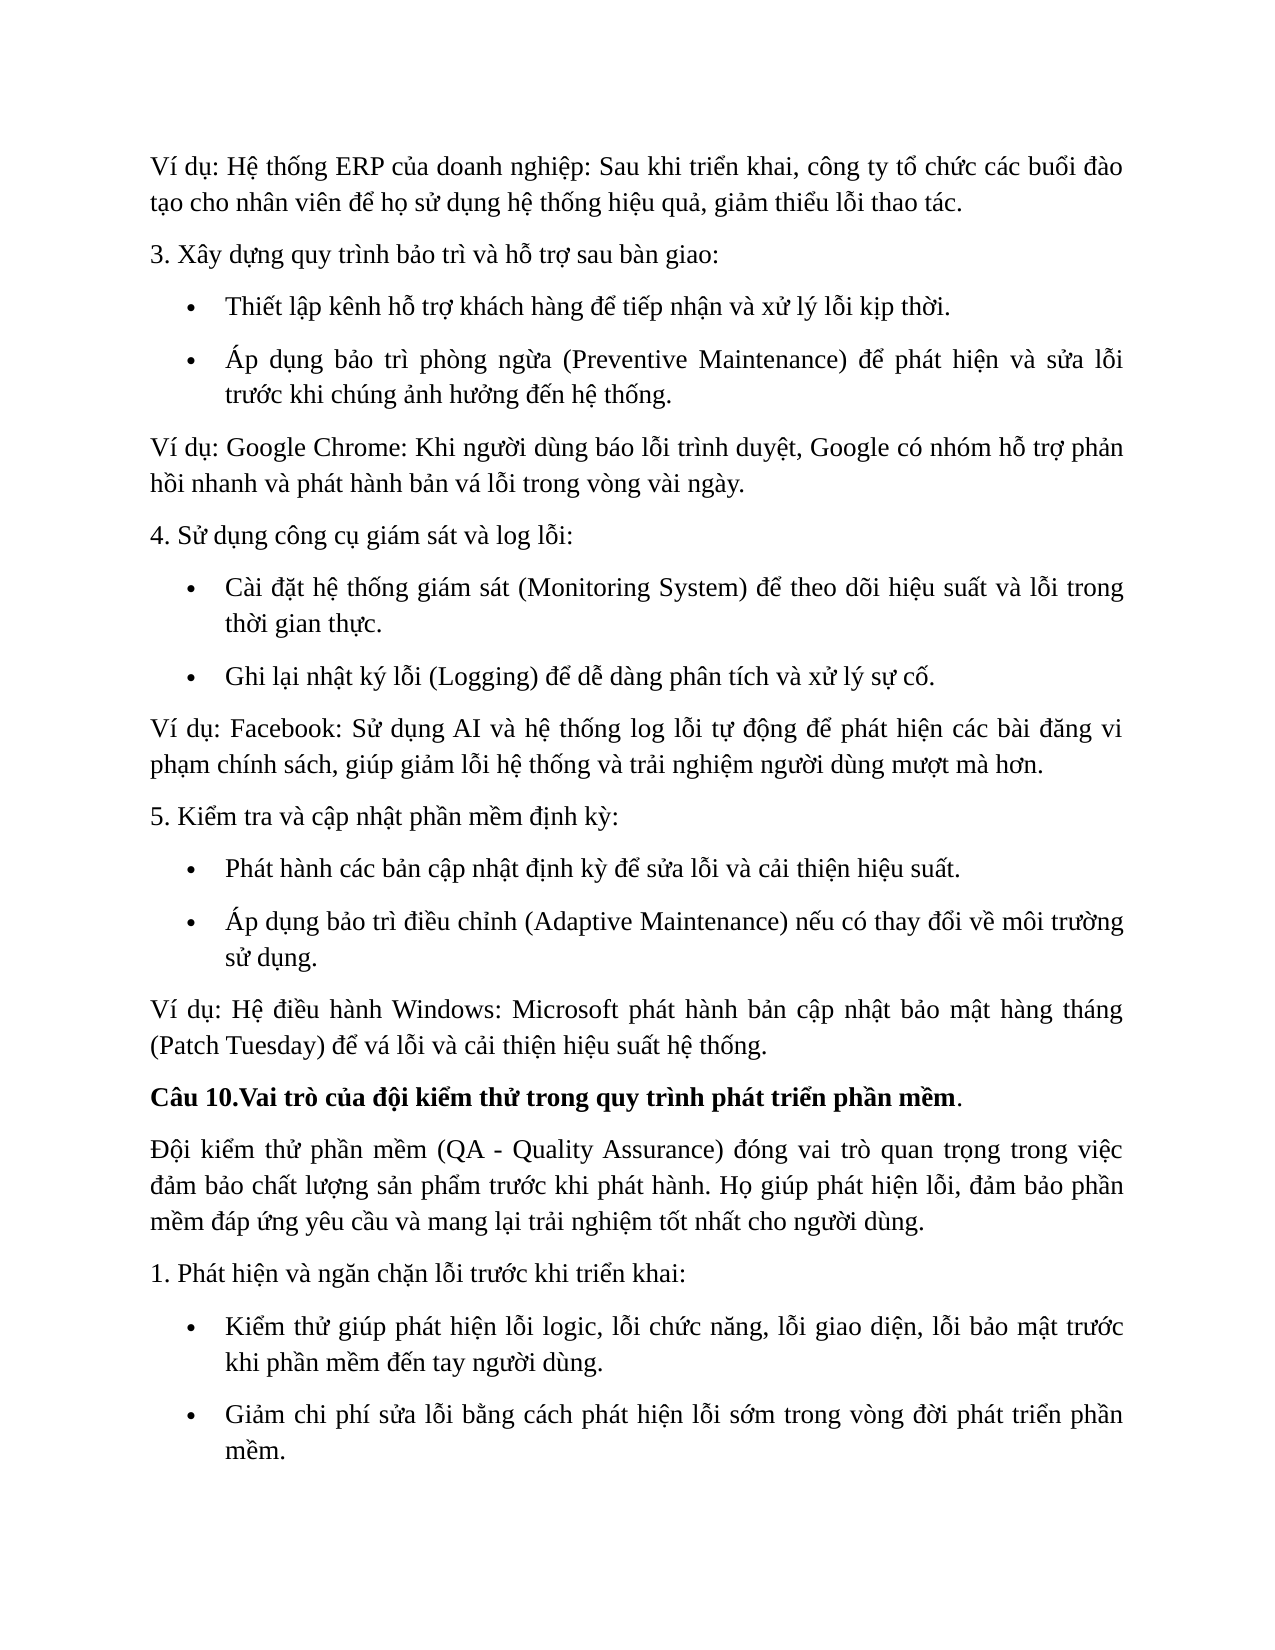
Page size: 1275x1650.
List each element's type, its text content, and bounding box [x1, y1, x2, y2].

text Ví dụ: Google Chrome: Khi người dùng báo lỗi trình duyệt, Google có nhóm hỗ trợ phản hồi nhanh và phát hành bản vá lỗi trong vòng vài ngày. [150, 431, 1125, 498]
list Thiết lập kênh hỗ trợ khách hàng để tiếp nhận và xử lý lỗi kịp thời. [187, 291, 1125, 322]
list Áp dụng bảo trì phòng ngừa (Preventive Maintenance) để phát hiện và sửa lỗi trước khi chúng ảnh hưởng đến hệ thống. [187, 343, 1125, 410]
text 5. Kiểm tra và cập nhật phần mềm định kỳ: [150, 800, 1125, 831]
list Cài đặt hệ thống giám sát (Monitoring System) để theo dõi hiệu suất và lỗi trong thời gian thực. [187, 572, 1125, 638]
list Giảm chi phí sửa lỗi bằng cách phát hiện lỗi sớm trong vòng đời phát triển phần mềm. [187, 1398, 1125, 1465]
text 1. Phát hiện và ngăn chặn lỗi trước khi triển khai: [150, 1257, 1125, 1289]
text Ví dụ: Facebook: Sử dụng AI và hệ thống log lỗi tự động để phát hiện các bài đăng vi phạm chính sách, giúp giảm lỗi hệ thống và trải nghiệm người dùng mượt mà hơn. [150, 712, 1125, 779]
text 3. Xây dựng quy trình bảo trì và hỗ trợ sau bàn giao: [150, 238, 1125, 269]
text Đội kiểm thử phần mềm (QA - Quality Assurance) đóng vai trò quan trọng trong việc đảm bảo chất lượng sản phẩm trước khi phát hành. Họ giúp phát hiện lỗi, đảm bảo phần mềm đáp ứng yêu cầu và mang lại trải nghiệm tốt nhất cho người dùng. [150, 1134, 1125, 1236]
text Ví dụ: Hệ thống ERP của doanh nghiệp: Sau khi triển khai, công ty tổ chức các buổi đào tạo cho nhân viên để họ sử dụng hệ thống hiệu quả, giảm thiểu lỗi thao tác. [150, 150, 1125, 217]
text Câu 10.Vai trò của đội kiểm thử trong quy trình phát triển phần mềm. [150, 1081, 1125, 1112]
list Áp dụng bảo trì điều chỉnh (Adaptive Maintenance) nếu có thay đổi về môi trường sử dụng. [187, 905, 1125, 972]
list Phát hành các bản cập nhật định kỳ để sửa lỗi và cải thiện hiệu suất. [187, 853, 1125, 884]
list Ghi lại nhật ký lỗi (Logging) để dễ dàng phân tích và xử lý sự cố. [187, 660, 1125, 691]
list Kiểm thử giúp phát hiện lỗi logic, lỗi chức năng, lỗi giao diện, lỗi bảo mật trước khi phần mềm đến tay người dùng. [187, 1310, 1125, 1377]
text Ví dụ: Hệ điều hành Windows: Microsoft phát hành bản cập nhật bảo mật hàng tháng (Patch Tuesday) để vá lỗi và cải thiện hiệu suất hệ thống. [150, 993, 1125, 1060]
text 4. Sử dụng công cụ giám sát và log lỗi: [150, 519, 1125, 550]
